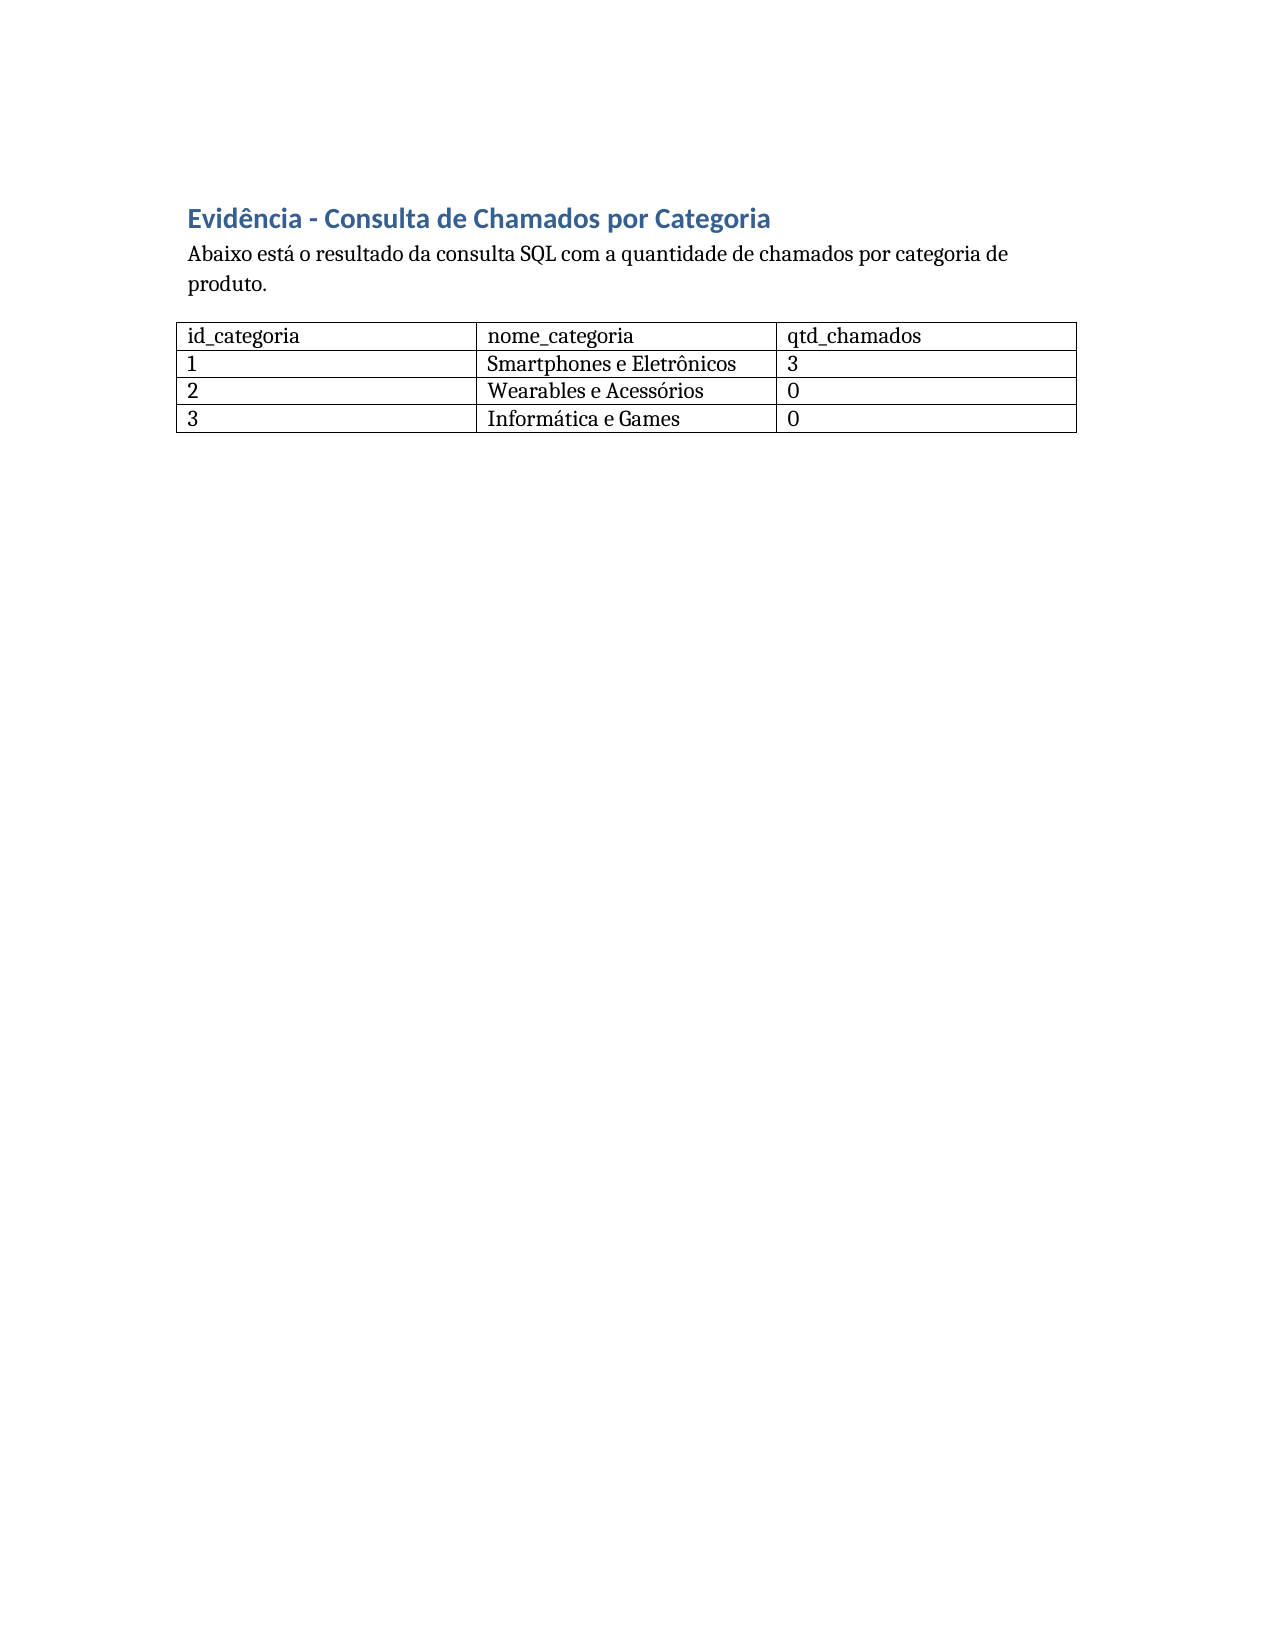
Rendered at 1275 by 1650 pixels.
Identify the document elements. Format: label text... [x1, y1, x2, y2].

table_header nome_categoria [477, 323, 776, 349]
table_cell 0 [777, 378, 1076, 404]
table_cell Wearables e Acessórios [477, 378, 776, 404]
table_cell 1 [177, 351, 476, 377]
table_cell 2 [177, 378, 476, 404]
table_cell 0 [777, 405, 1076, 432]
table_cell Smartphones e Eletrônicos [477, 351, 776, 377]
table_header id_categoria [177, 323, 476, 349]
text Abaixo está o resultado da consulta SQL com a quantidade de chamados por categoria de produto. [187, 241, 1087, 297]
table_header qtd_chamados [777, 323, 1076, 349]
subtitle Evidência - Consulta de Chamados por Categoria [187, 200, 1087, 236]
table_cell 3 [177, 405, 476, 432]
table_cell Informática e Games [477, 405, 776, 432]
table_cell 3 [777, 351, 1076, 377]
